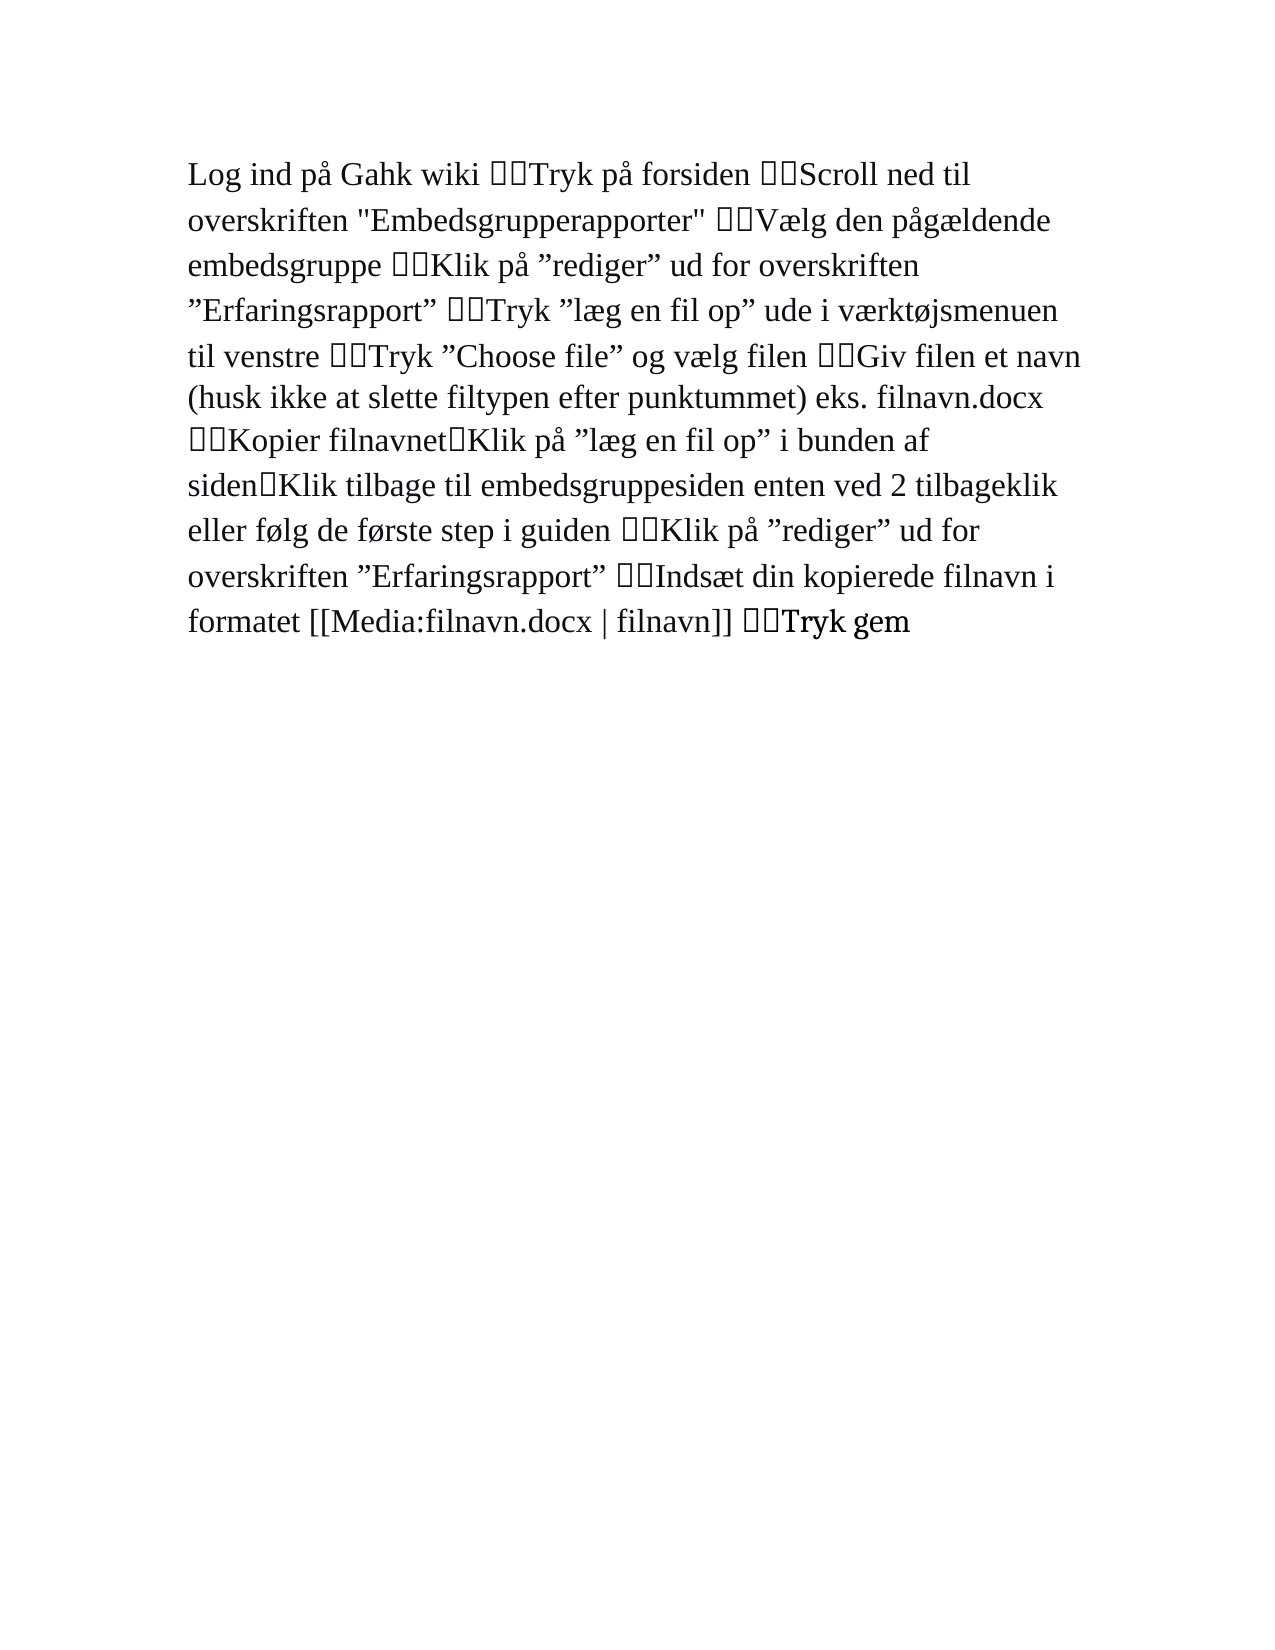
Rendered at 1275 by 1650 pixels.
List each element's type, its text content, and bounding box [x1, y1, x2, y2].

text Log ind på Gahk wiki Tryk på forsiden Scroll ned til overskriften "Embedsgrupperapporter" Vælg den pågældende embedsgruppe Klik på ”rediger” ud for overskriften ”Erfaringsrapport” Tryk ”læg en fil op” ude i værktøjsmenuen til venstre Tryk ”Choose file” og vælg filen Giv filen et navn (husk ikke at slette filtypen efter punktummet) eks. filnavn.docx Kopier filnavnetKlik på ”læg en fil op” i bunden af sidenKlik tilbage til embedsgruppesiden enten ved 2 tilbageklik eller følg de første step i guiden Klik på ”rediger” ud for overskriften ”Erfaringsrapport” Indsæt din kopierede filnavn i formatet [[Media:filnavn.docx | filnavn]] Tryk gem [187, 150, 1087, 642]
